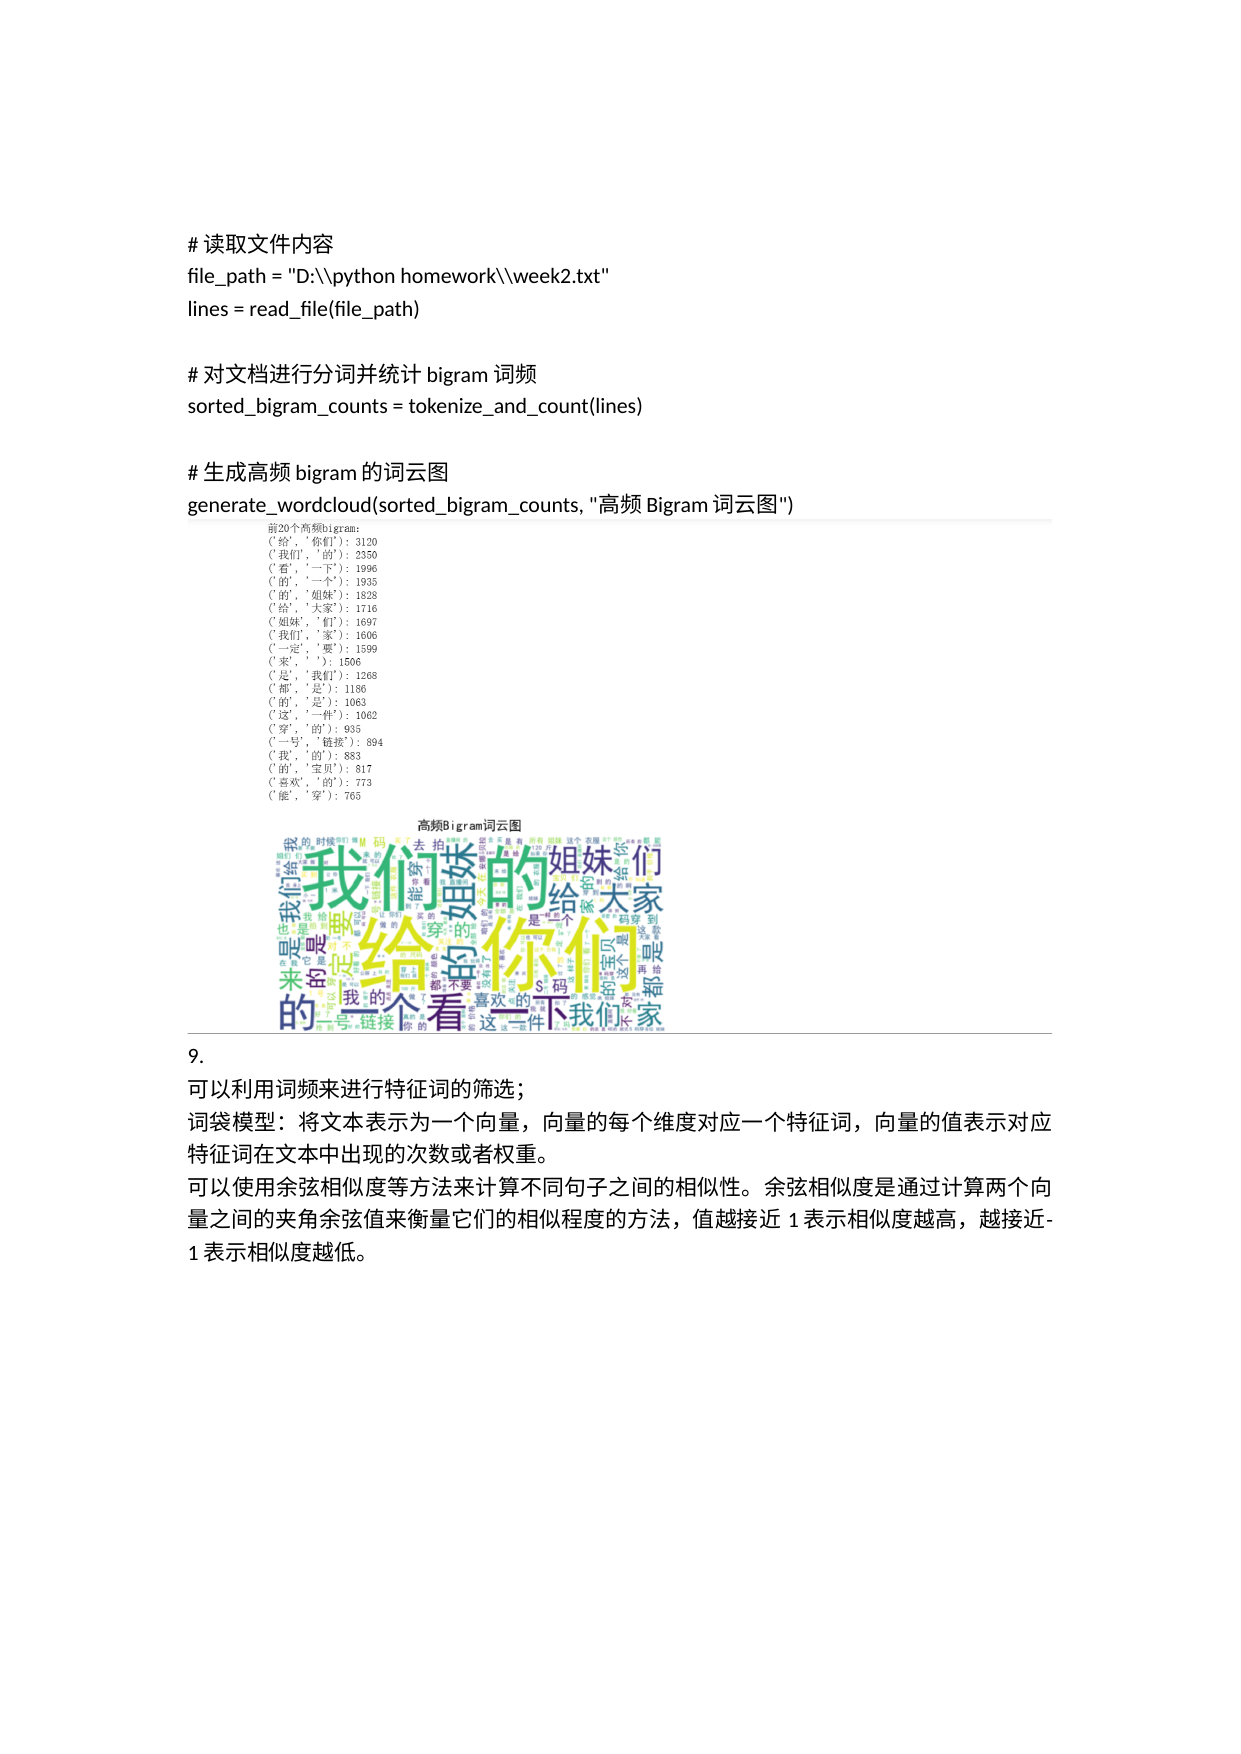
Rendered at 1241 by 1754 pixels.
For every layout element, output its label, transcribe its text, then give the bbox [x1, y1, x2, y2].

list file_path = "D:\\python homework\\week2.txt" [187, 259, 1053, 292]
list sorted_bigram_counts = tokenize_and_count(lines) [187, 389, 1053, 422]
picture [187, 519, 1053, 1034]
list generate_wordcloud(sorted_bigram_counts, "高频Bigram词云图") [187, 487, 1053, 519]
list # 生成高频bigram的词云图 [187, 454, 1053, 487]
list # 对文档进行分词并统计bigram词频 [187, 357, 1053, 389]
list 可以使用余弦相似度等方法来计算不同句子之间的相似性。余弦相似度是通过计算两个向量之间的夹角余弦值来衡量它们的相似程度的方法，值越接近1表示相似度越高，越接近-1表示相似度越低。 [187, 1169, 1053, 1267]
list # 读取文件内容 [187, 227, 1053, 259]
list 可以利用词频来进行特征词的筛选； [187, 1072, 1053, 1104]
list lines = read_file(file_path) [187, 292, 1053, 324]
list 9. [187, 1039, 1053, 1072]
list 词袋模型：将文本表示为一个向量，向量的每个维度对应一个特征词，向量的值表示对应特征词在文本中出现的次数或者权重。 [187, 1104, 1053, 1169]
